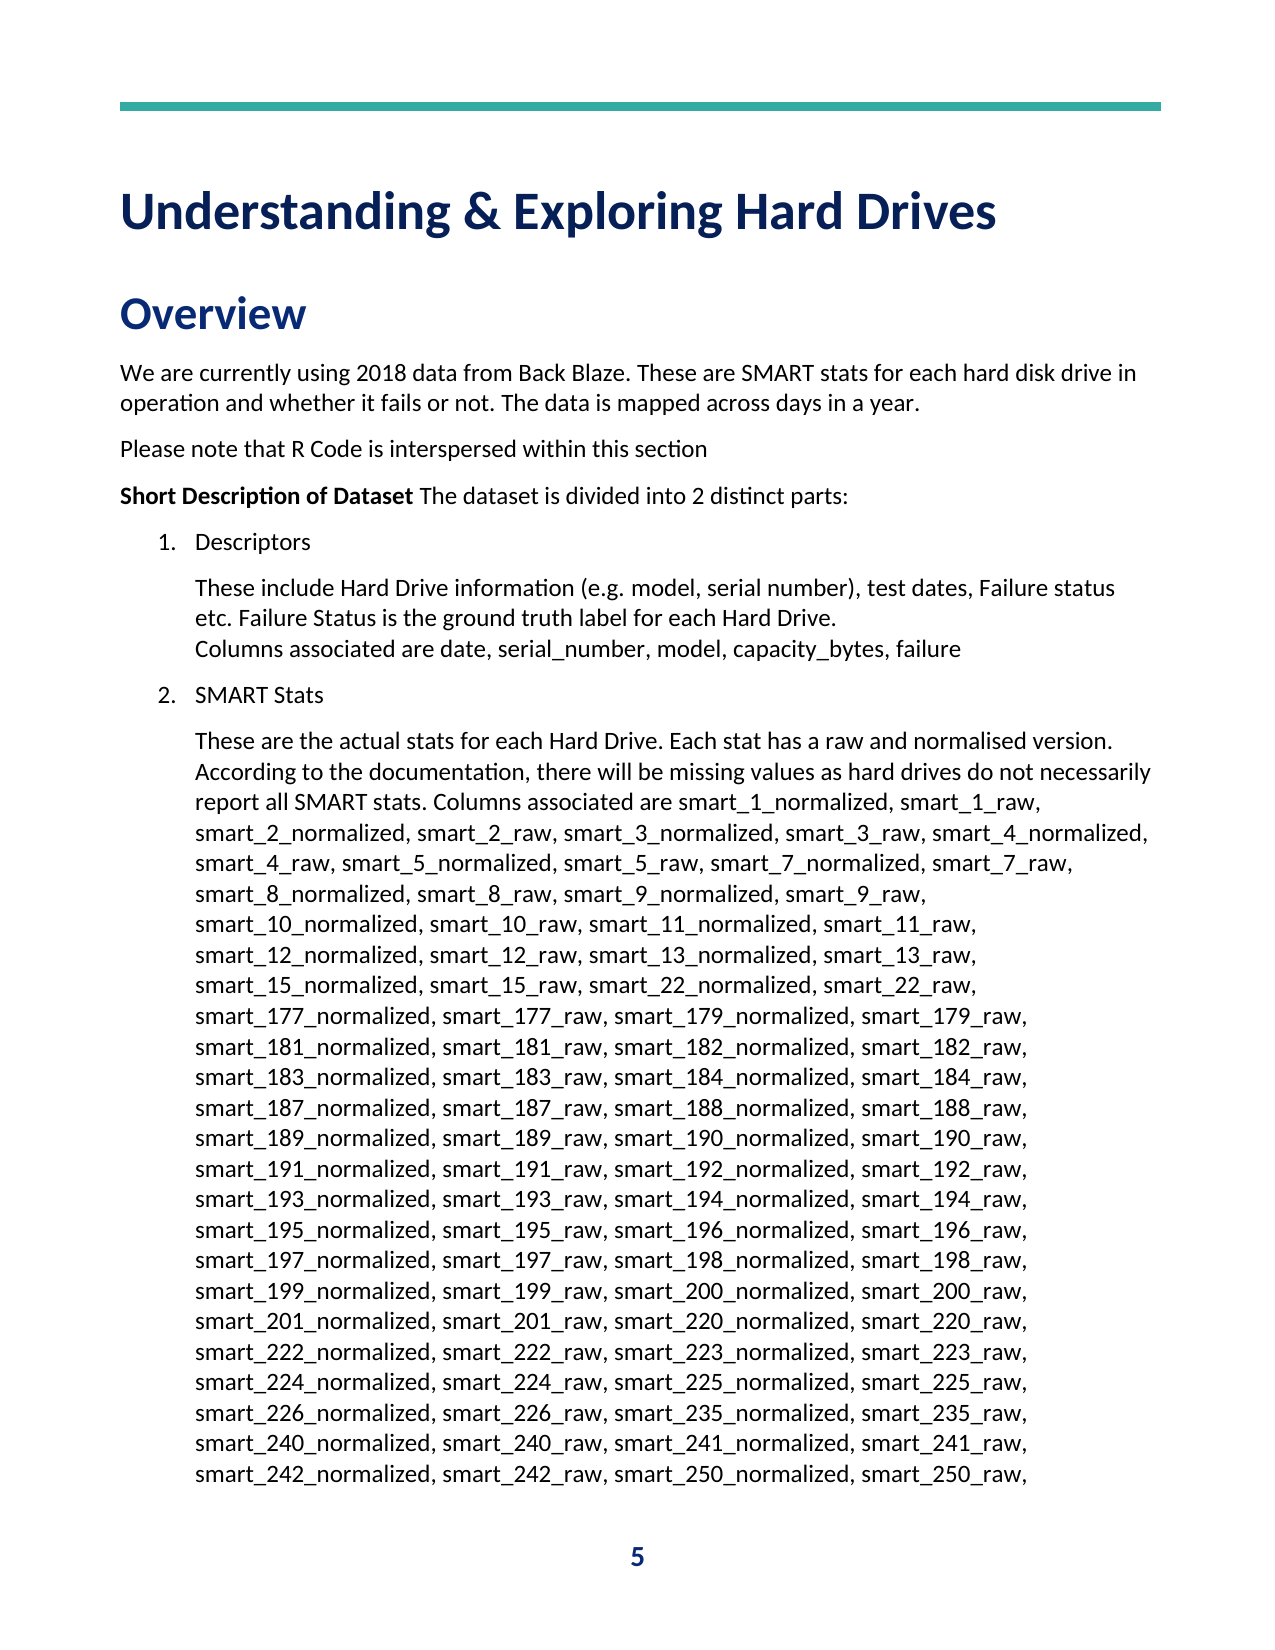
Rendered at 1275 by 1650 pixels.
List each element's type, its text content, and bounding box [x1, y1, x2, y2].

text We are currently using 2018 data from Back Blaze. These are SMART stats for each hard disk drive in operation and whether it fails or not. The data is mapped across days in a year. [120, 357, 1155, 418]
list Descriptors [157, 526, 1155, 556]
text Please note that R Code is interspersed within this section [120, 434, 1155, 464]
list SMART Stats [157, 679, 1155, 710]
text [195, 725, 1155, 1488]
text Short Description of Dataset The dataset is divided into 2 distinct parts: [120, 480, 1155, 510]
text These include Hard Drive information (e.g. model, serial number), test dates, Failure status etc. Failure Status is the ground truth label for each Hard Drive. Columns associated are date, serial_number, model, capacity_bytes, failure [195, 572, 1155, 664]
subtitle Overview [120, 284, 1155, 341]
subtitle Understanding & Exploring Hard Drives [120, 177, 1155, 243]
